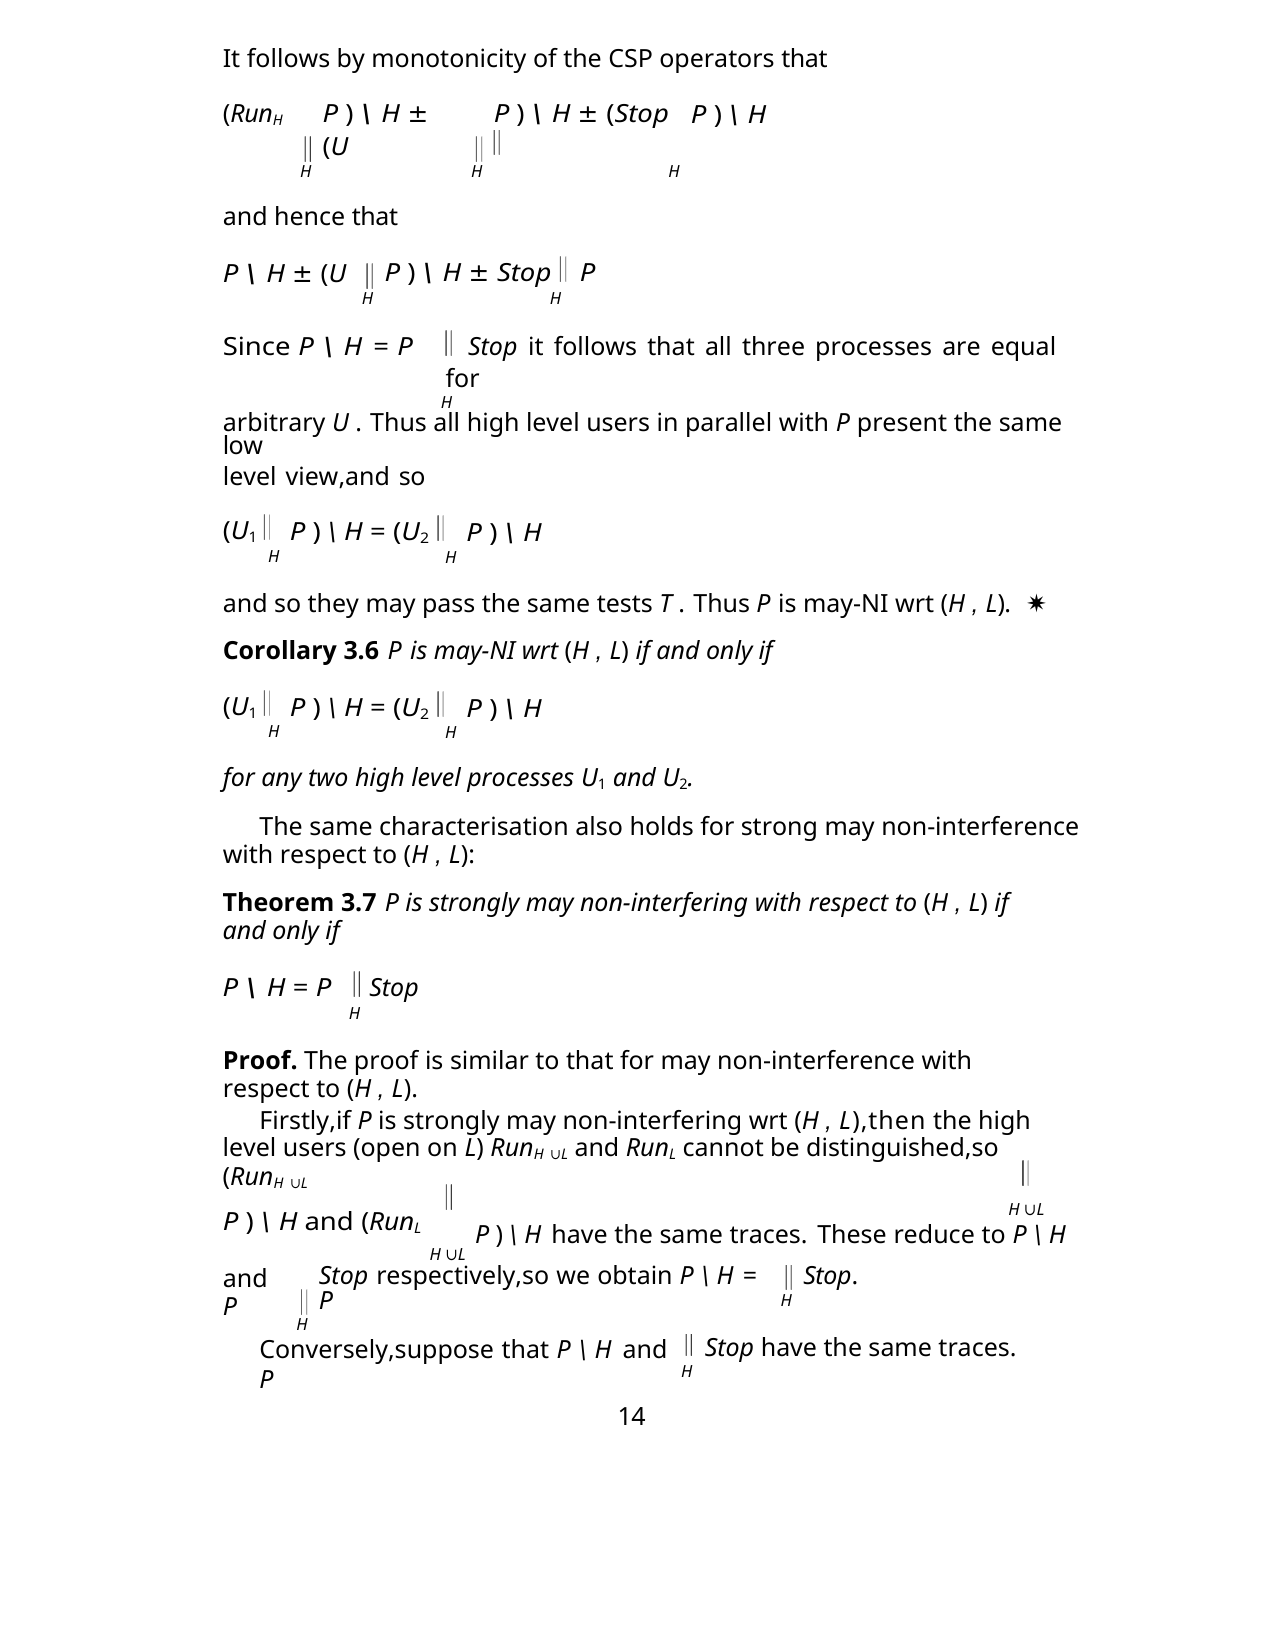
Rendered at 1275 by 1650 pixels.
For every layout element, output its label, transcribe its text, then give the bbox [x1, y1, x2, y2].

text (U1 [223, 514, 280, 546]
picture [263, 690, 270, 716]
picture [301, 1289, 308, 1315]
text H [780, 1290, 1096, 1310]
picture [366, 263, 373, 289]
text H ∪L [472, 1204, 1045, 1218]
text level view,and so [223, 459, 1096, 492]
text and P [223, 1265, 287, 1321]
text P ) \ H = (U2 [289, 690, 457, 723]
text (U1 [223, 689, 280, 722]
text H [681, 1361, 1096, 1382]
text and so they may pass the same tests T . Thus P is may-NI wrt (H , L). ✷ [223, 586, 1096, 620]
text P ) \ H ± (Stop [493, 97, 681, 161]
text Stop respectively,so we obtain P \ H = P [319, 1265, 771, 1314]
text Firstly,if P is strongly may non-interfering wrt (H , L),then the high level users (open on L) RunH ∪L and RunL cannot be distinguished,so (RunH ∪L [222, 1106, 1045, 1193]
text Since P \ H = P [223, 328, 426, 363]
text and hence that [223, 199, 1096, 233]
picture [263, 514, 270, 540]
text H H [471, 161, 681, 182]
text H [179, 722, 280, 742]
text It follows by monotonicity of the CSP operators that [223, 39, 1096, 74]
picture [475, 136, 483, 162]
text H H [362, 288, 1096, 309]
picture [353, 971, 360, 997]
picture [493, 130, 500, 155]
picture [685, 1334, 692, 1356]
text H [300, 161, 460, 182]
picture [785, 1265, 792, 1290]
text P ) \ H [466, 690, 1096, 724]
text Theorem 3.7 P is strongly may non-interfering with respect to (H , L) if and only if [222, 889, 1045, 947]
picture [437, 691, 444, 717]
text Stop it follows that all three processes are equal for [445, 329, 1096, 394]
text H [179, 546, 280, 566]
text Conversely,suppose that P \ H and P [259, 1335, 671, 1394]
text P ) \ H have the same traces. These reduce to P \ H [475, 1218, 1096, 1250]
text The same characterisation also holds for strong may non-interference with respect to (H , L): [223, 813, 1096, 871]
text P ) \ H ± (U [322, 97, 460, 161]
picture [445, 330, 452, 356]
picture [559, 256, 567, 282]
text Stop have the same traces. [686, 1335, 1096, 1361]
text H [284, 547, 457, 567]
text P ) \ H [691, 97, 1096, 131]
text P \ H ± (U [223, 255, 351, 289]
text for any two high level processes U1 and U2. [223, 760, 1096, 794]
text P ) \ H = (U2 [289, 515, 457, 547]
text Stop [353, 971, 1096, 1003]
picture [437, 515, 444, 541]
text H [284, 723, 457, 743]
picture [304, 136, 311, 162]
text P \ H = P [222, 970, 339, 1004]
text H [296, 1314, 771, 1335]
text P ) \ H and (RunL [223, 1204, 421, 1238]
text P ) \ H [466, 515, 1096, 549]
picture [1022, 1160, 1029, 1186]
text (RunH [223, 96, 289, 130]
text H ∪L [429, 1242, 468, 1265]
text Proof. The proof is similar to that for may non-interference with respect to (H , L). [223, 1046, 1045, 1104]
text arbitrary U . Thus all high level users in parallel with P present the same low [223, 413, 1096, 459]
text H [441, 394, 1096, 413]
text Corollary 3.6 P is may-NI wrt (H , L) if and only if [223, 633, 1096, 667]
text Stop. [803, 1265, 1096, 1290]
text H [349, 1003, 1096, 1023]
picture [445, 1184, 452, 1210]
text P ) \ H ± Stop P [384, 256, 1096, 288]
